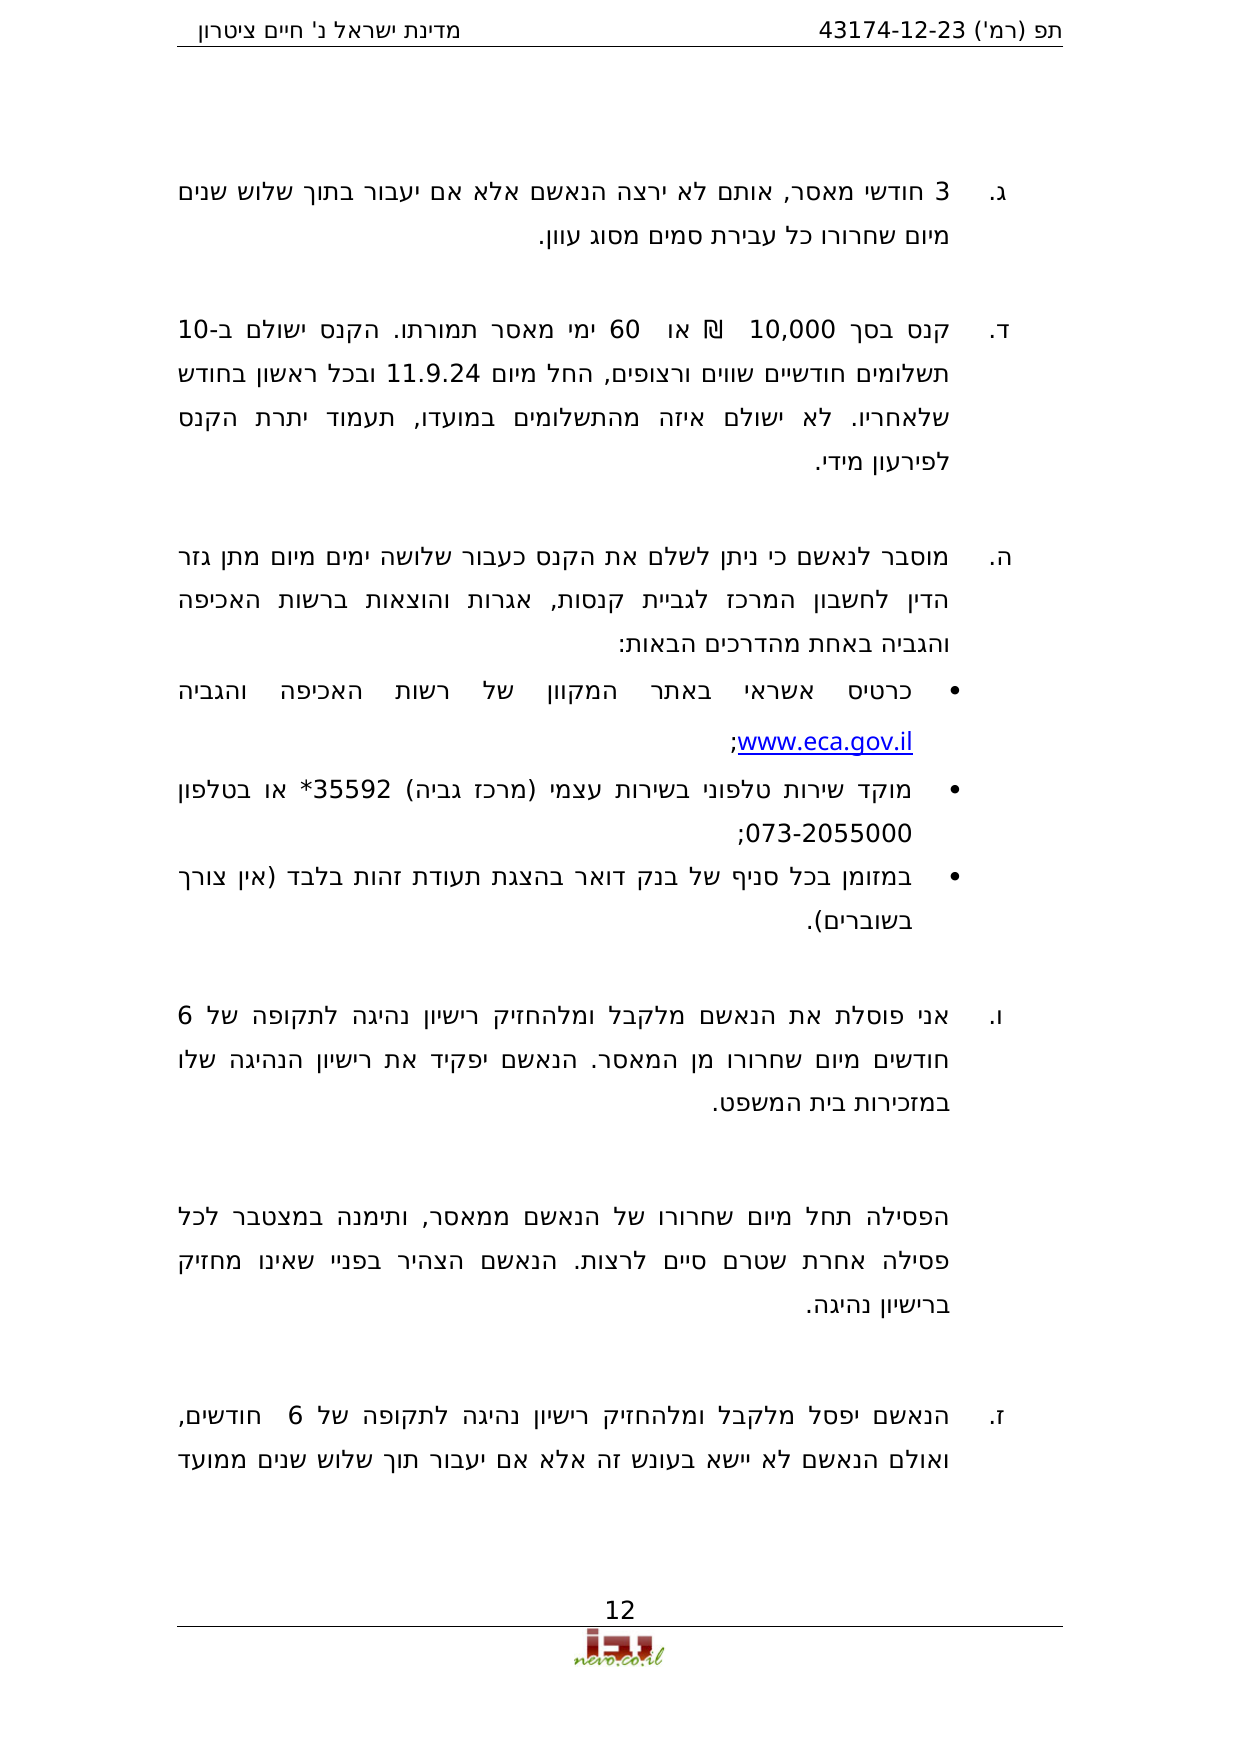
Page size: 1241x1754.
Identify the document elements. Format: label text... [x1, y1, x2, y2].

list הפסילה תחל מיום שחרורו של הנאשם ממאסר, ותימנה במצטבר לכל פסילה אחרת שטרם סיים לרצות. הנאשם הצהיר בפניי שאינו מחזיק ברישיון נהיגה. [177, 1202, 951, 1319]
list במזומן בכל סניף של בנק דואר בהצגת תעודת זהות בלבד (אין צורך בשוברים). [177, 863, 951, 936]
list קנס בסך 10,000 ₪ או 60 ימי מאסר תמורתו. הקנס ישולם ב-10 תשלומים חודשיים שווים ורצופים, החל מיום 11.9.24 ובכל ראשון בחודש שלאחריו. לא ישולם איזה מהתשלומים במועדו, תעמוד יתרת הקנס לפירעון מידי. [177, 316, 988, 476]
list מוסבר לנאשם כי ניתן לשלם את הקנס כעבור שלושה ימים מיום מתן גזר הדין לחשבון המרכז לגביית קנסות, אגרות והוצאות ברשות האכיפה והגביה באחת מהדרכים הבאות: [177, 542, 988, 658]
list מוקד שירות טלפוני בשירות עצמי (מרכז גביה) 35592* או בטלפון 073-2055000; [177, 775, 951, 848]
picture [574, 1628, 666, 1667]
list אני פוסלת את הנאשם מלקבל ומלהחזיק רישיון נהיגה לתקופה של 6 חודשים מיום שחרורו מן המאסר. הנאשם יפקיד את רישיון הנהיגה שלו במזכירות בית המשפט. [177, 1001, 988, 1118]
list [177, 1401, 988, 1474]
list 3 חודשי מאסר, אותם לא ירצה הנאשם אלא אם יעבור בתוך שלוש שנים מיום שחרורו כל עבירת סמים מסוג עוון. [177, 177, 988, 250]
list כרטיס אשראי באתר המקוון של רשות האכיפה והגביה www.eca.gov.il; [177, 673, 951, 758]
